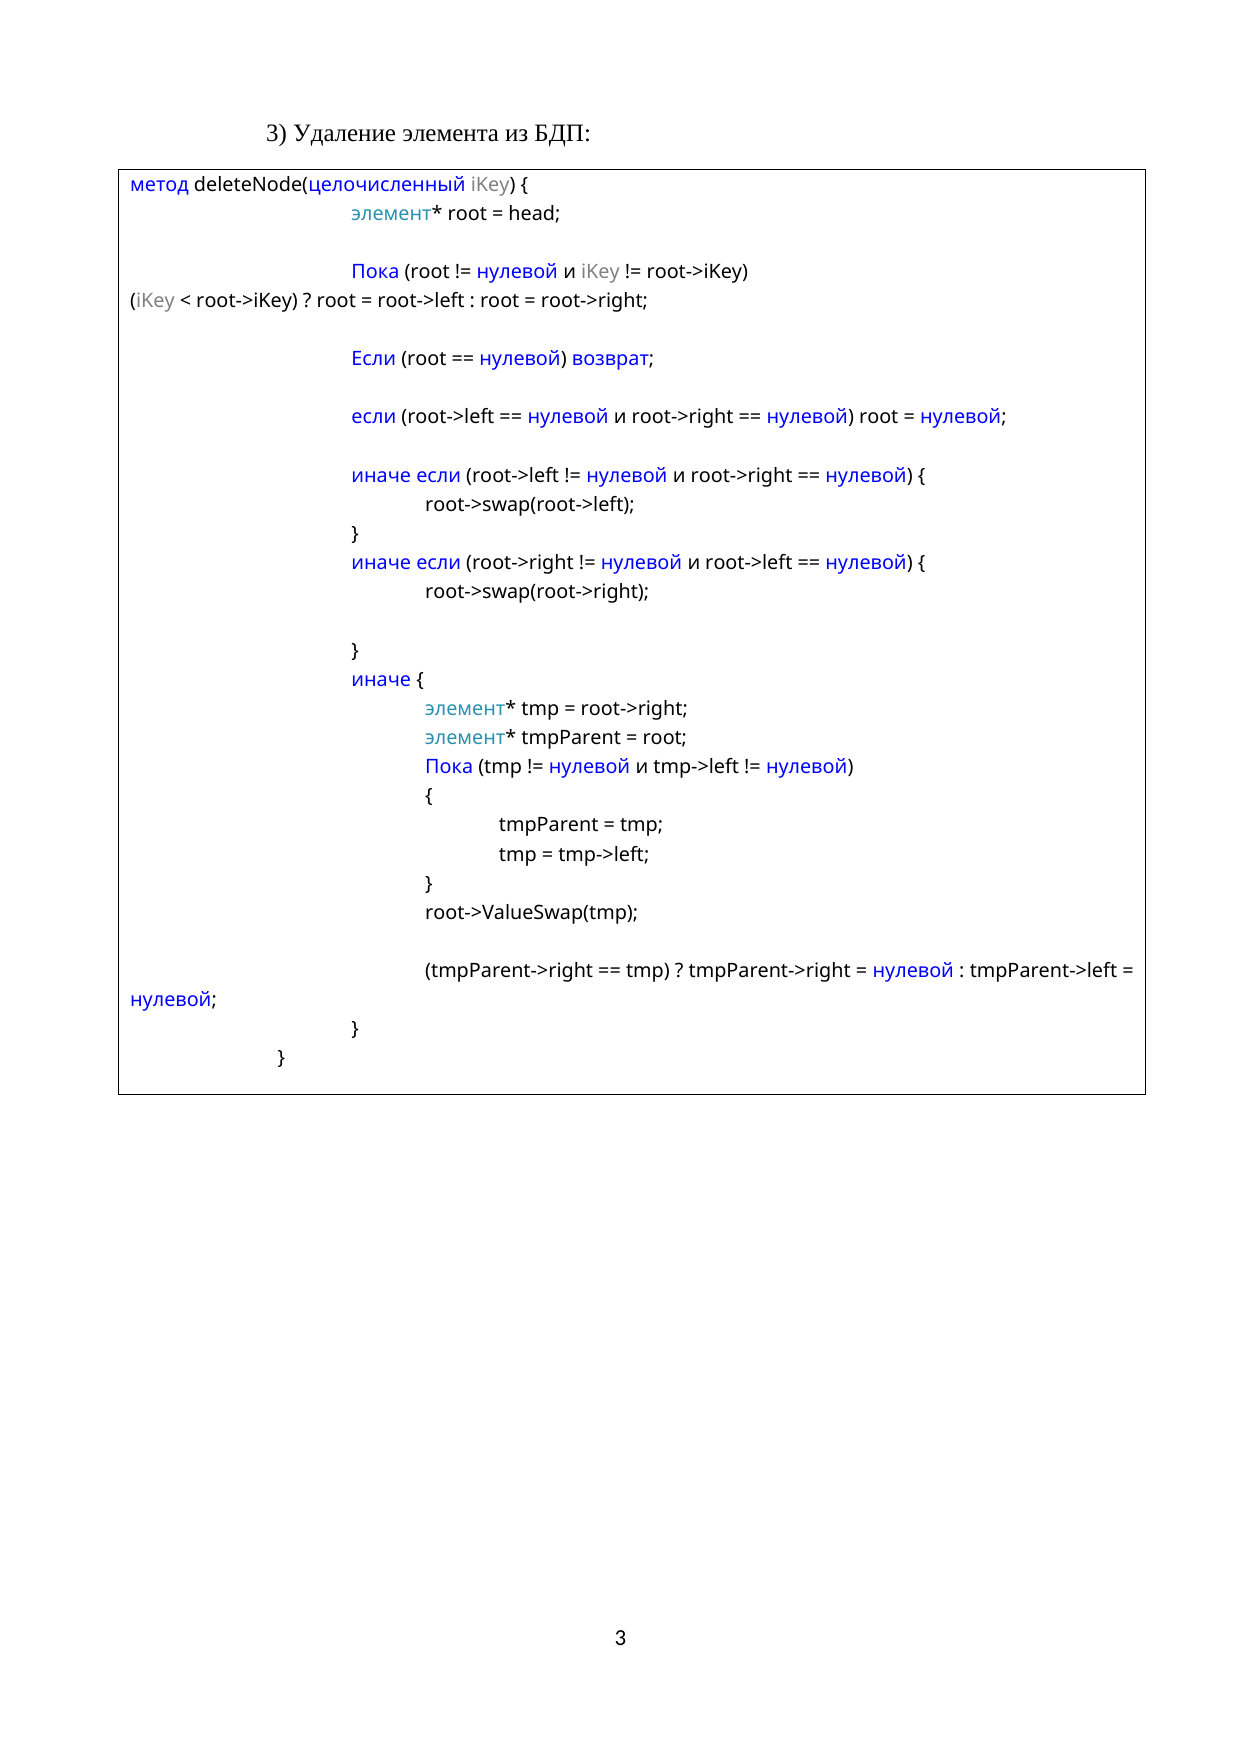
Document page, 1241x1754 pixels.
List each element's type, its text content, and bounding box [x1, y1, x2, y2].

list Удаление элемента из БДП: [192, 118, 1122, 147]
table_header метод deleteNode(целочисленный iKey) { элемент* root = head; Пока (root != нулевой и iKey != root->iKey) (iKey < root->iKey) ? root = root->left : root = root->right; Если (root == нулевой) возврат; если (root->left == нулевой и root->right == нулевой) root = нулевой; иначе если (root->left != нулевой и root->right == нулевой) { root->swap(root->left); } иначе если (root->right != нулевой и root->left == нулевой) { root->swap(root->right); } иначе { элемент* tmp = root->right; элемент* tmpParent = root; Пока (tmp != нулевой и tmp->left != нулевой) { tmpParent = tmp; tmp = tmp->left; } root->ValueSwap(tmp); (tmpParent->right == tmp) ? tmpParent->right = нулевой : tmpParent->left = нулевой; } } [119, 170, 1145, 1093]
